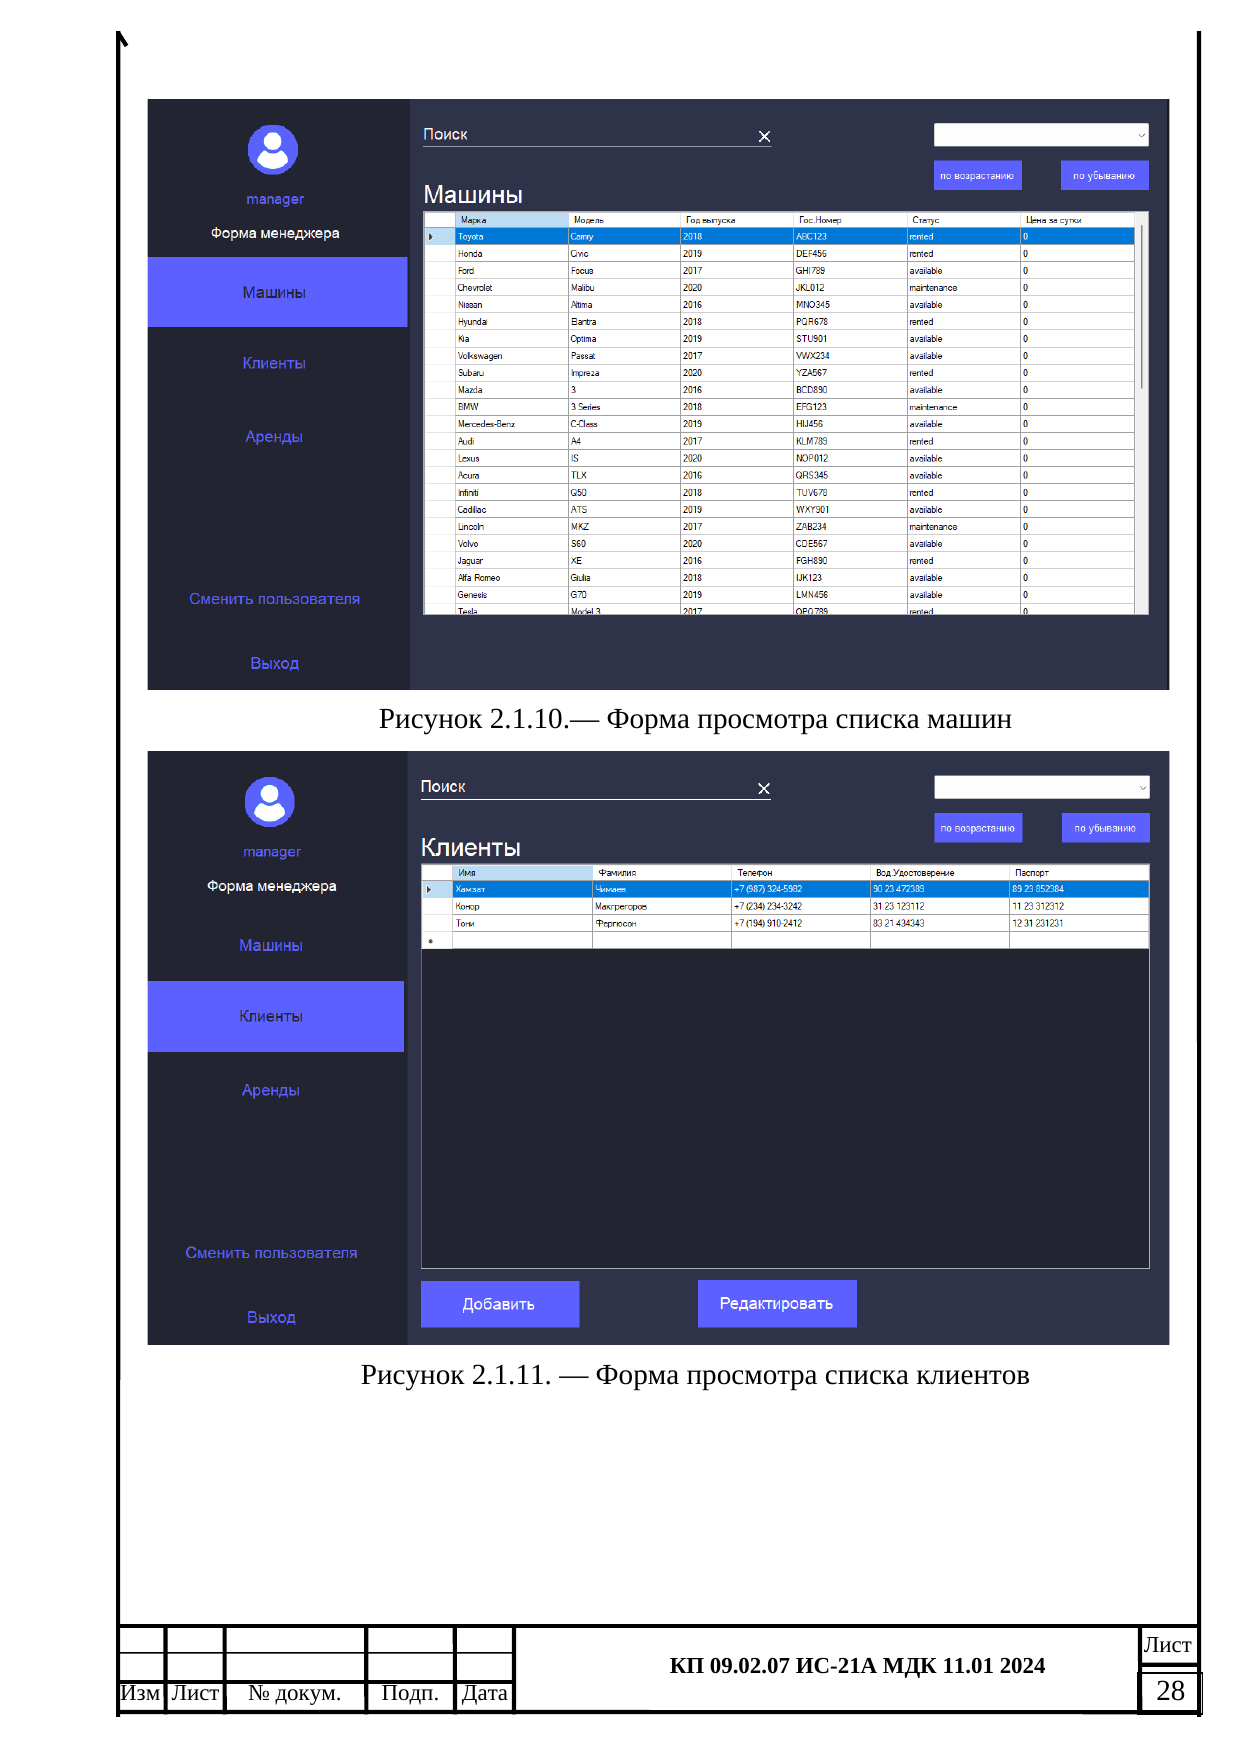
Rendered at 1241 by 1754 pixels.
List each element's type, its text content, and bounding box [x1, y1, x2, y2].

picture [147, 751, 1170, 1345]
text Рисунок 2.1.10.— Форма просмотра списка машин [148, 702, 1169, 735]
picture [147, 99, 1170, 690]
text Рисунок 2.1.11. — Форма просмотра списка клиентов [148, 1357, 1169, 1390]
